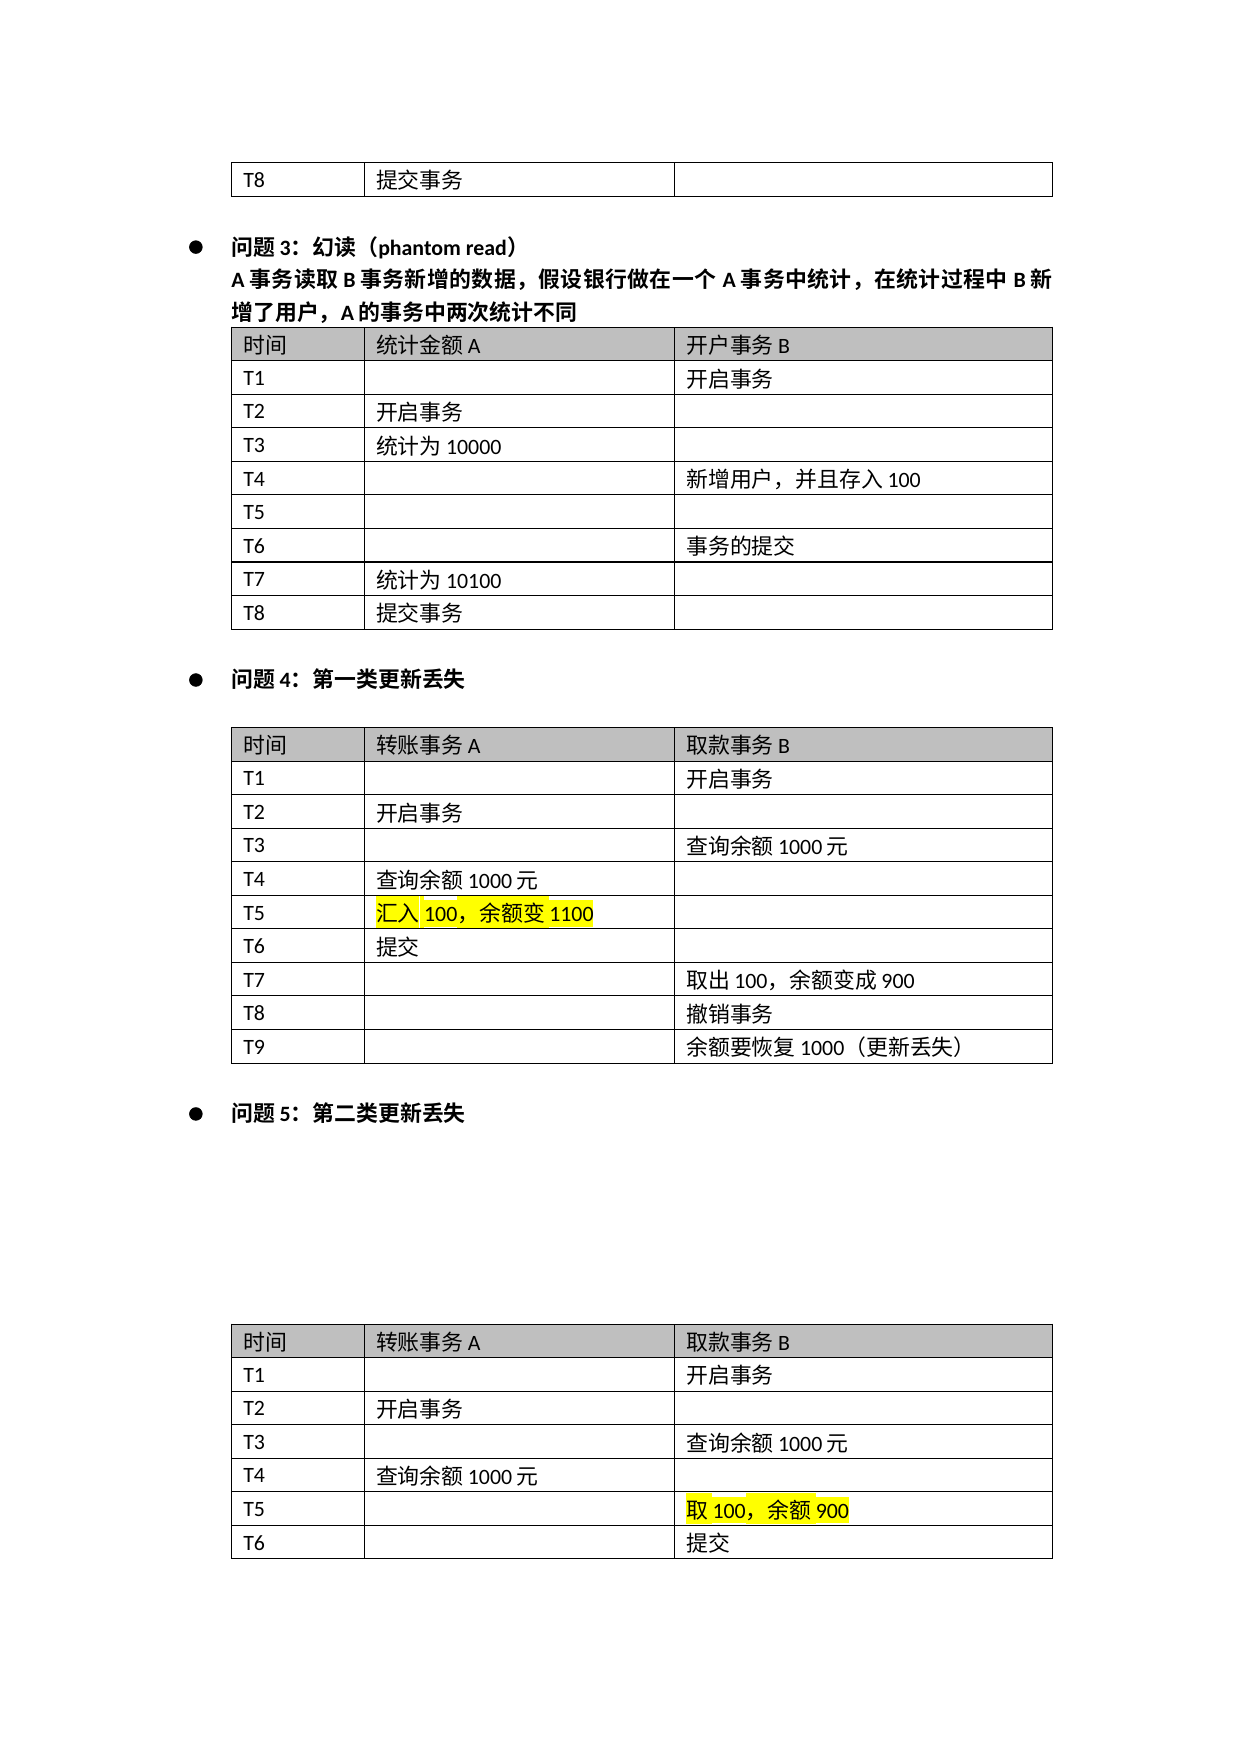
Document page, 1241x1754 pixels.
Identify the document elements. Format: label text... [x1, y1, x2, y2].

table_cell T3 [232, 829, 364, 861]
table_header 转账事务A [365, 728, 674, 761]
table_cell 新增用户，并且存入100 [675, 462, 1052, 494]
table_cell T7 [232, 963, 364, 995]
table_cell T8 [232, 163, 364, 196]
table_cell 开启事务 [365, 395, 674, 427]
table_cell [365, 829, 674, 861]
table_cell [365, 1492, 674, 1525]
table_cell T3 [232, 428, 364, 461]
table_cell [675, 929, 1052, 962]
table_cell 提交 [365, 929, 674, 962]
table_cell 事务的提交 [675, 529, 1052, 561]
table_cell [675, 896, 1052, 928]
table_cell [365, 1358, 674, 1391]
table_cell [365, 762, 674, 794]
table_cell [675, 495, 1052, 528]
list 问题5：第二类更新丢失 [187, 1096, 1053, 1128]
table_cell T2 [232, 795, 364, 828]
table_cell 查询余额1000元 [365, 1459, 674, 1491]
table_cell [365, 963, 674, 995]
table_cell 余额要恢复1000（更新丢失） [675, 1030, 1052, 1062]
table_cell 查询余额1000元 [365, 862, 674, 895]
table_cell [675, 1392, 1052, 1424]
table_cell T3 [232, 1425, 364, 1458]
table_header 时间 [232, 728, 364, 761]
table_cell [365, 996, 674, 1029]
table_cell [675, 795, 1052, 828]
table_header 取款事务B [675, 1325, 1052, 1357]
table_cell [675, 163, 1052, 196]
table_cell T4 [232, 1459, 364, 1491]
table_cell 提交事务 [365, 596, 674, 628]
table_cell T2 [232, 395, 364, 427]
table_cell [365, 495, 674, 528]
table_cell 开启事务 [675, 762, 1052, 794]
table_cell 统计为10100 [365, 563, 674, 595]
table_cell [365, 361, 674, 394]
table_cell T1 [232, 762, 364, 794]
table_cell 开启事务 [365, 795, 674, 828]
table_cell T4 [232, 862, 364, 895]
table_cell [675, 428, 1052, 461]
list A事务读取B事务新增的数据，假设银行做在一个A事务中统计，在统计过程中B新增了用户，A的事务中两次统计不同 [231, 262, 1053, 327]
table_cell [675, 1459, 1052, 1491]
table_cell 开启事务 [365, 1392, 674, 1424]
table_cell [365, 1526, 674, 1558]
table_cell T1 [232, 361, 364, 394]
table_header 时间 [232, 328, 364, 360]
table_header 时间 [232, 1325, 364, 1357]
table_cell T5 [232, 1492, 364, 1525]
table_cell 开启事务 [675, 361, 1052, 394]
table_cell T7 [232, 563, 364, 595]
table_cell T8 [232, 996, 364, 1029]
table_header 取款事务B [675, 728, 1052, 761]
table_cell T6 [232, 529, 364, 561]
table_cell T6 [232, 929, 364, 962]
table_cell 提交事务 [365, 163, 674, 196]
table_cell [675, 596, 1052, 628]
table_cell T9 [232, 1030, 364, 1062]
table_cell T6 [232, 1526, 364, 1558]
table_cell 取出100，余额变成900 [675, 963, 1052, 995]
table_header 开户事务B [675, 328, 1052, 360]
table_cell T5 [232, 896, 364, 928]
list 问题4：第一类更新丢失 [187, 662, 1053, 694]
table_cell 提交 [675, 1526, 1052, 1558]
table_cell 撤销事务 [675, 996, 1052, 1029]
table_cell T8 [232, 596, 364, 628]
table_cell [365, 1030, 674, 1062]
table_cell 查询余额1000元 [675, 829, 1052, 861]
table_cell [675, 395, 1052, 427]
list 问题3：幻读（phantom read） [187, 229, 1053, 262]
table_cell 开启事务 [675, 1358, 1052, 1391]
table_cell [365, 462, 674, 494]
table_cell T4 [232, 462, 364, 494]
table_cell T5 [232, 495, 364, 528]
table_cell T2 [232, 1392, 364, 1424]
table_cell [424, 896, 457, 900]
table_cell [675, 862, 1052, 895]
table_cell 取100，余额900 [675, 1492, 1052, 1525]
table_header 统计金额A [365, 328, 674, 360]
table_header 转账事务A [365, 1325, 674, 1357]
table_cell 查询余额1000元 [675, 1425, 1052, 1458]
table_cell 汇入100，余额变1100 [549, 896, 674, 928]
table_cell T1 [232, 1358, 364, 1391]
table_cell [365, 1425, 674, 1458]
table_cell [675, 563, 1052, 595]
table_cell 统计为10000 [365, 428, 674, 461]
table_cell [365, 529, 674, 561]
